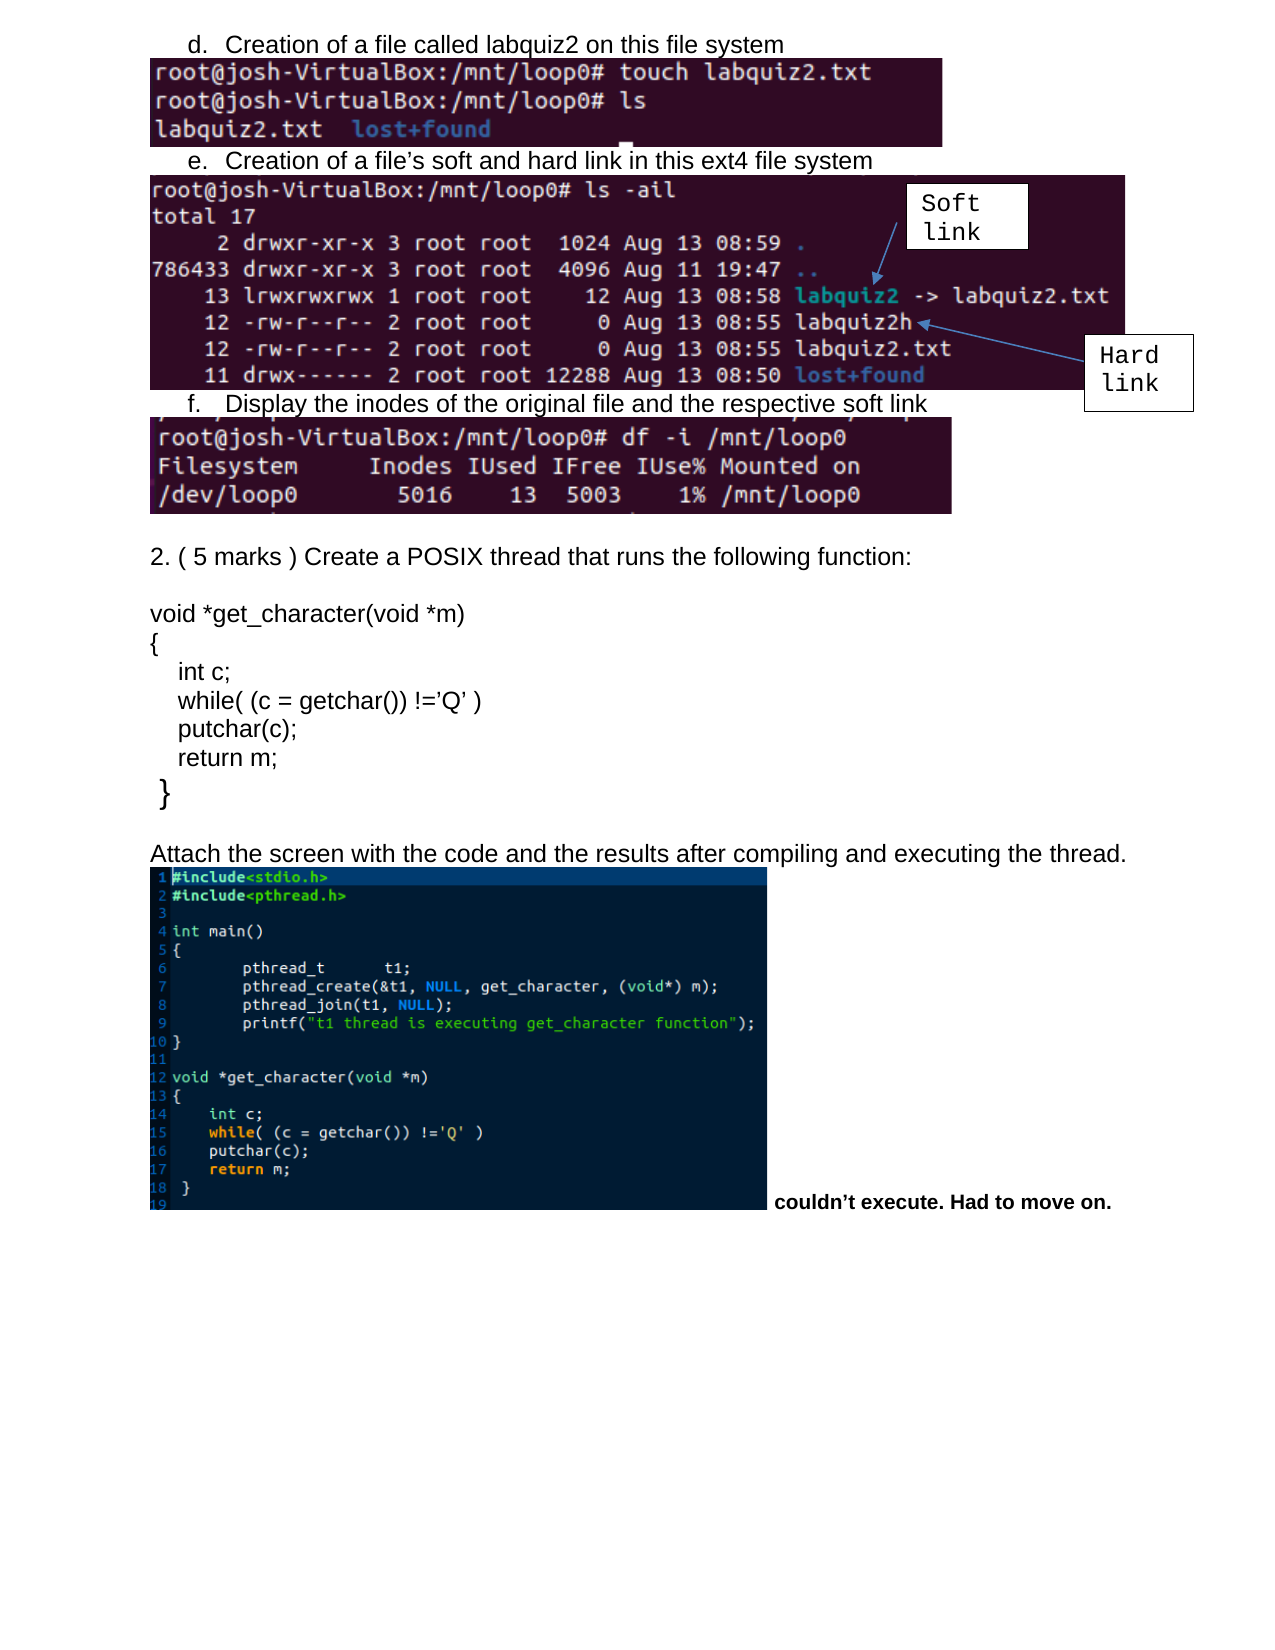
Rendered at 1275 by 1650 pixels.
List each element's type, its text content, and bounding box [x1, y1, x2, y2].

text while( (c = getchar()) !=’Q’ ) [150, 686, 1245, 714]
picture [150, 417, 952, 514]
picture [150, 175, 1125, 390]
text void *get_character(void *m) [150, 599, 1245, 628]
text return m; [150, 743, 1245, 772]
list Creation of a file’s soft and hard link in this ext4 file system [187, 146, 1245, 175]
list Display the inodes of the original file and the respective soft link [187, 389, 1245, 418]
picture [150, 58, 943, 147]
text { [150, 628, 1245, 657]
picture [150, 867, 768, 1210]
text Attach the screen with the code and the results after compiling and executing the thread. [150, 839, 1245, 868]
text putchar(c); [150, 714, 1245, 743]
text int c; [150, 657, 1245, 686]
text 2. ( 5 marks ) Create a POSIX thread that runs the following function: [150, 542, 1245, 571]
list Creation of a file called labquiz2 on this file system [187, 30, 1245, 59]
text } [150, 772, 1245, 810]
